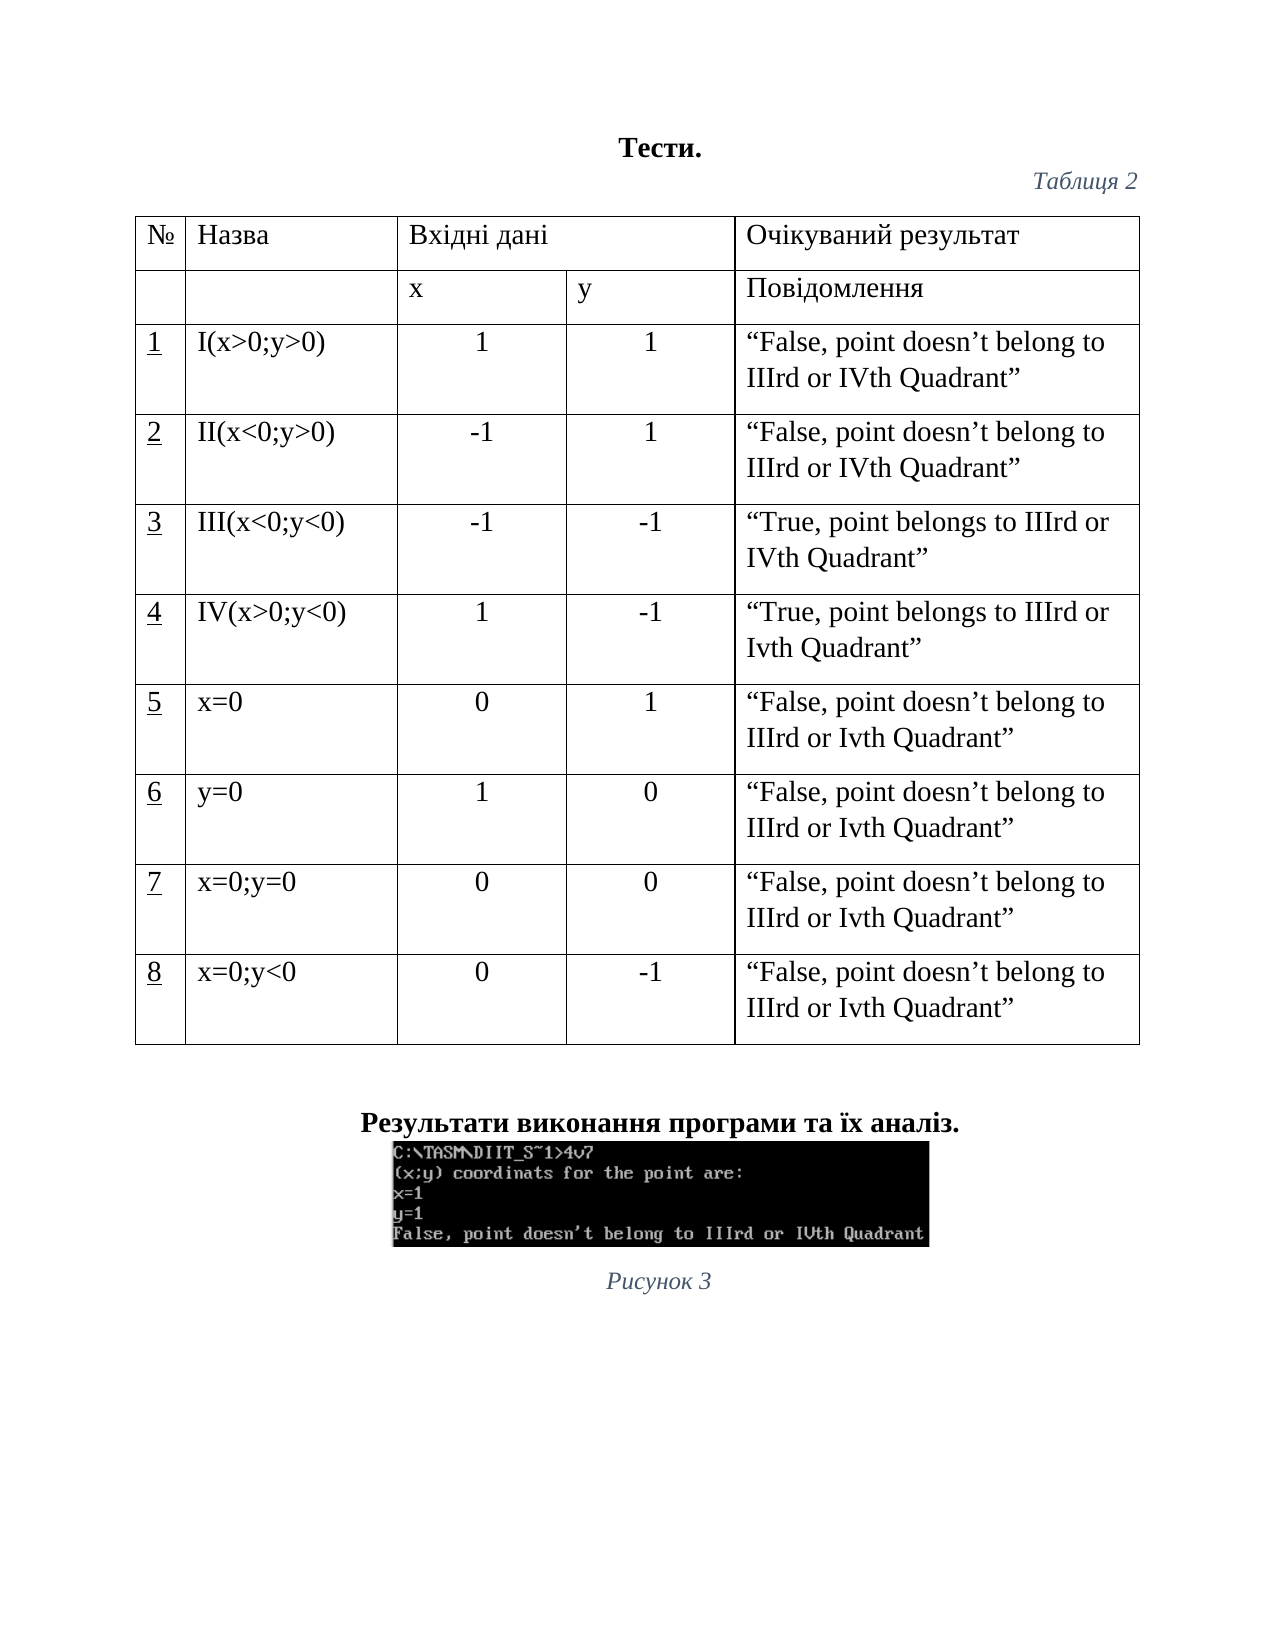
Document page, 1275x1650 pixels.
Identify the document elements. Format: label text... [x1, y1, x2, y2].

table_cell x=0;y<0 [186, 955, 397, 1043]
table_cell 7 [136, 865, 185, 953]
table_cell III(x<0;y<0) [186, 505, 397, 593]
table_cell 1 [136, 325, 185, 413]
table_cell 6 [136, 775, 185, 863]
table_cell 1 [398, 775, 566, 863]
table_cell 0 [398, 955, 566, 1043]
subtitle Результати виконання програми та їх аналіз. [135, 1106, 1140, 1139]
table_cell “True, point belongs to IIIrd or Ivth Quadrant” [736, 595, 1139, 683]
text Рисунок 3 [135, 1266, 1140, 1295]
table_cell [186, 271, 397, 323]
table_cell “False, point doesn’t belong to IIIrd or Ivth Quadrant” [736, 775, 1139, 863]
subtitle Тести. [135, 130, 1140, 163]
table_cell 0 [567, 775, 734, 863]
table_cell Повідомлення [736, 271, 1139, 323]
table_cell 0 [398, 865, 566, 953]
table_header № [136, 217, 185, 269]
table_cell 5 [136, 685, 185, 773]
table_cell II(x<0;y>0) [186, 415, 397, 503]
table_cell -1 [567, 595, 734, 683]
table_cell 2 [136, 415, 185, 503]
table_cell 1 [567, 325, 734, 413]
table_cell 1 [567, 415, 734, 503]
table_cell 1 [398, 595, 566, 683]
table_cell 0 [567, 865, 734, 953]
table_cell y=0 [186, 775, 397, 863]
picture [390, 1141, 930, 1247]
table_cell “False, point doesn’t belong to IIIrd or Ivth Quadrant” [736, 685, 1139, 773]
table_cell I(x>0;y>0) [186, 325, 397, 413]
table_cell 3 [136, 505, 185, 593]
table_cell -1 [567, 955, 734, 1043]
table_cell x=0;y=0 [186, 865, 397, 953]
table_header Очікуваний результат [736, 217, 1139, 269]
table_cell 4 [136, 595, 185, 683]
table_cell x=0 [186, 685, 397, 773]
table_cell [136, 271, 185, 323]
table_cell IV(x>0;y<0) [186, 595, 397, 683]
table_cell “True, point belongs to IIIrd or IVth Quadrant” [736, 505, 1139, 593]
table_cell 0 [398, 685, 566, 773]
table_cell 8 [136, 955, 185, 1043]
table_cell x [398, 271, 566, 323]
table_cell “False, point doesn’t belong to IIIrd or Ivth Quadrant” [736, 955, 1139, 1043]
table_cell “False, point doesn’t belong to IIIrd or IVth Quadrant” [736, 325, 1139, 413]
table_header Назва [186, 217, 397, 269]
table_cell “False, point doesn’t belong to IIIrd or IVth Quadrant” [736, 415, 1139, 503]
table_cell 1 [567, 685, 734, 773]
text Таблиця 2 [135, 166, 1140, 195]
table_cell -1 [398, 505, 566, 593]
table_cell -1 [398, 415, 566, 503]
table_cell “False, point doesn’t belong to IIIrd or Ivth Quadrant” [736, 865, 1139, 953]
table_cell 1 [398, 325, 566, 413]
table_cell -1 [567, 505, 734, 593]
table_cell y [567, 271, 734, 323]
table_header Вхідні дані [398, 217, 734, 269]
